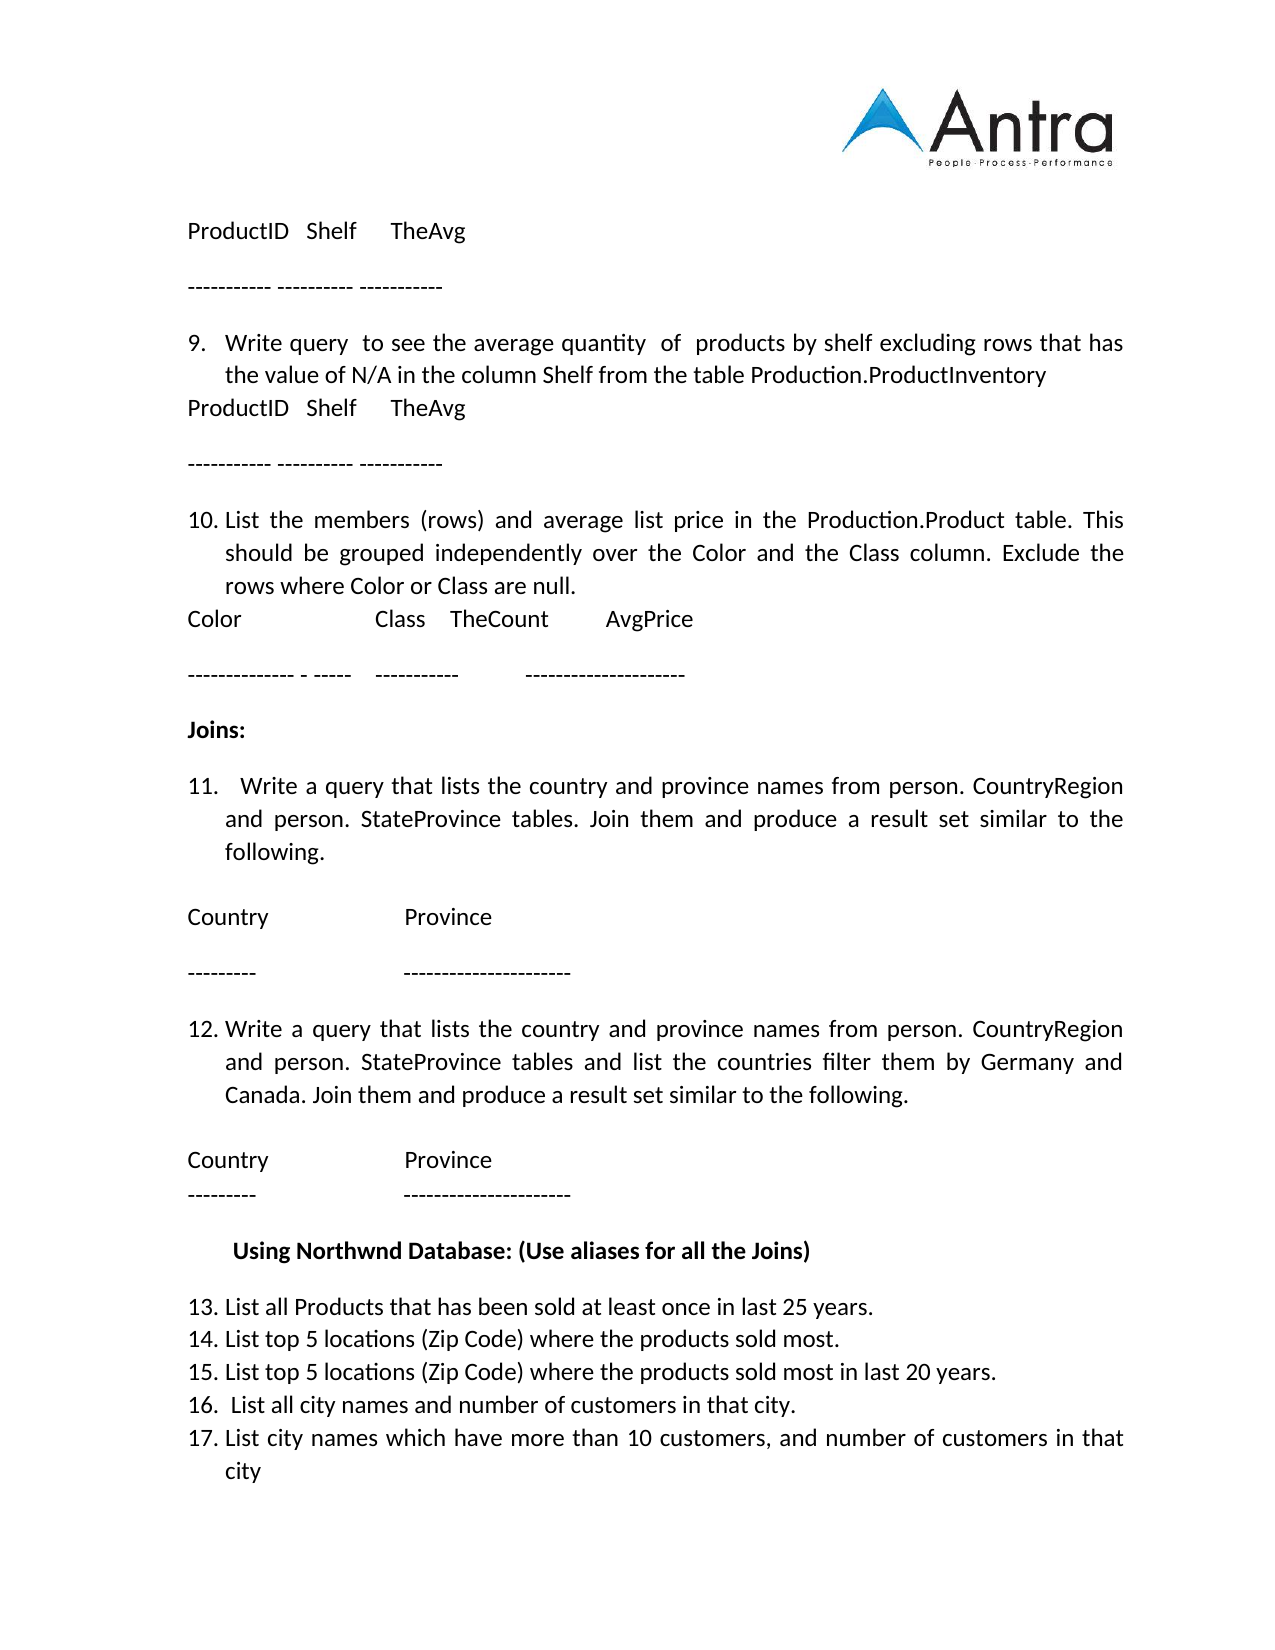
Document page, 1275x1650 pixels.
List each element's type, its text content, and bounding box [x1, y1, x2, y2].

text Joins: [187, 714, 1125, 745]
text -------------- - ----- ----------- --------------------- [187, 659, 1125, 689]
text --------- ---------------------- [187, 957, 1125, 988]
list List all Products that has been sold at least once in last 25 years. [187, 1291, 1125, 1321]
text Color Class TheCount AvgPrice [187, 603, 1125, 633]
list List city names which have more than 10 customers, and number of customers in that city [187, 1422, 1125, 1486]
text Country Province [187, 901, 1125, 932]
list List the members (rows) and average list price in the Production.Product table. This should be grouped independently over the Color and the Class column. Exclude the rows where Color or Class are null. [187, 504, 1125, 601]
text --------- ---------------------- [187, 1179, 1125, 1209]
picture [830, 75, 1125, 182]
text ----------- ---------- ----------- [187, 271, 1125, 301]
text ProductID Shelf TheAvg [187, 215, 1125, 246]
list Write a query that lists the country and province names from person. CountryRegion and person. StateProvince tables. Join them and produce a result set similar to the following. [187, 770, 1125, 867]
text ----------- ---------- ----------- [187, 448, 1125, 479]
list List top 5 locations (Zip Code) where the products sold most. [187, 1323, 1125, 1354]
text Country Province [187, 1144, 1125, 1174]
text Using Northwnd Database: (Use aliases for all the Joins) [187, 1235, 1125, 1265]
list Write query to see the average quantity of products by shelf excluding rows that has the value of N/A in the column Shelf from the table Production.ProductInventory [187, 327, 1125, 390]
list Write a query that lists the country and province names from person. CountryRegion and person. StateProvince tables and list the countries filter them by Germany and Canada. Join them and produce a result set similar to the following. [187, 1013, 1125, 1109]
text ProductID Shelf TheAvg [187, 392, 1125, 423]
list List top 5 locations (Zip Code) where the products sold most in last 20 years. [187, 1356, 1125, 1387]
list List all city names and number of customers in that city. [187, 1389, 1125, 1420]
